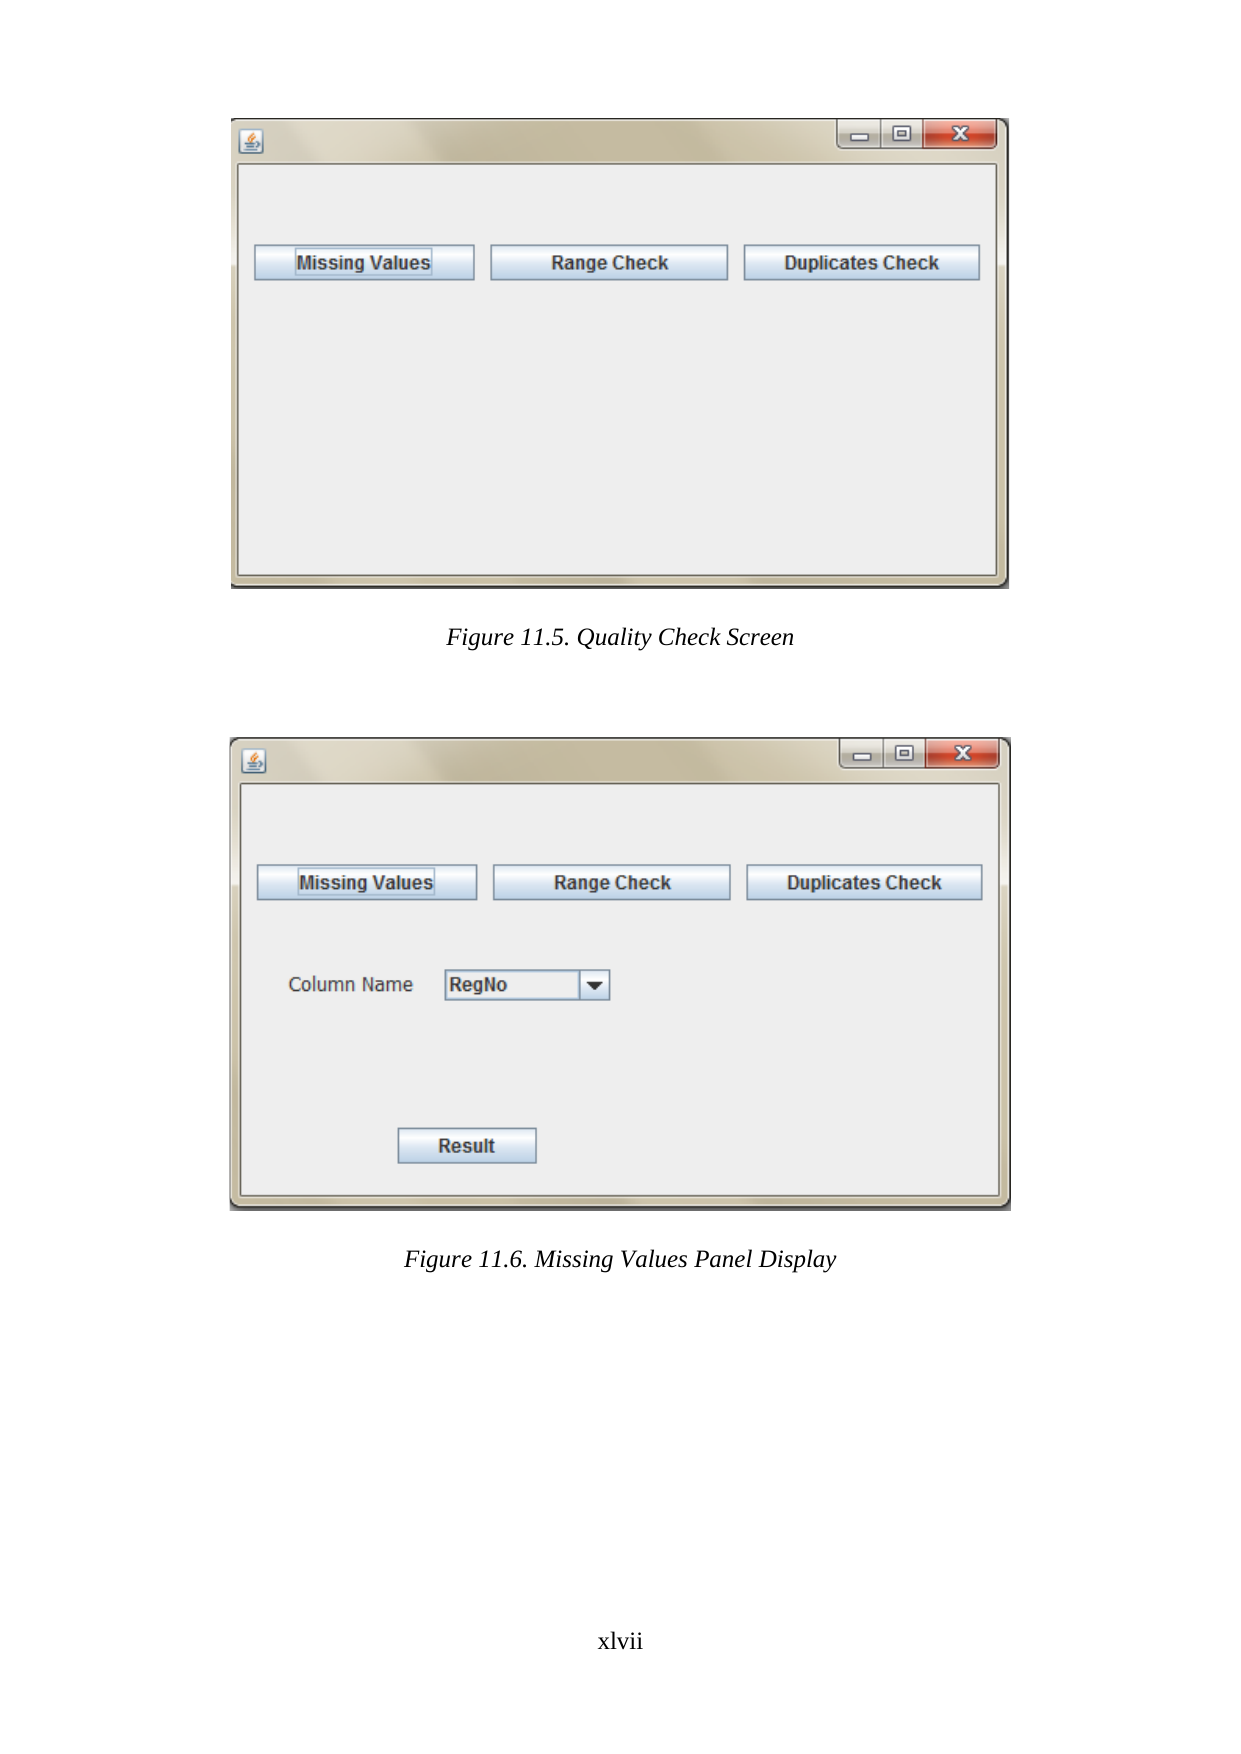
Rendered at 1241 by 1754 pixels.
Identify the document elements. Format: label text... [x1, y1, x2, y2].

picture [231, 118, 1010, 589]
subtitle Figure 11.6. Missing Values Panel Display [118, 1244, 1122, 1273]
subtitle Figure 11.5. Quality Check Screen [118, 622, 1122, 651]
picture [229, 737, 1011, 1211]
